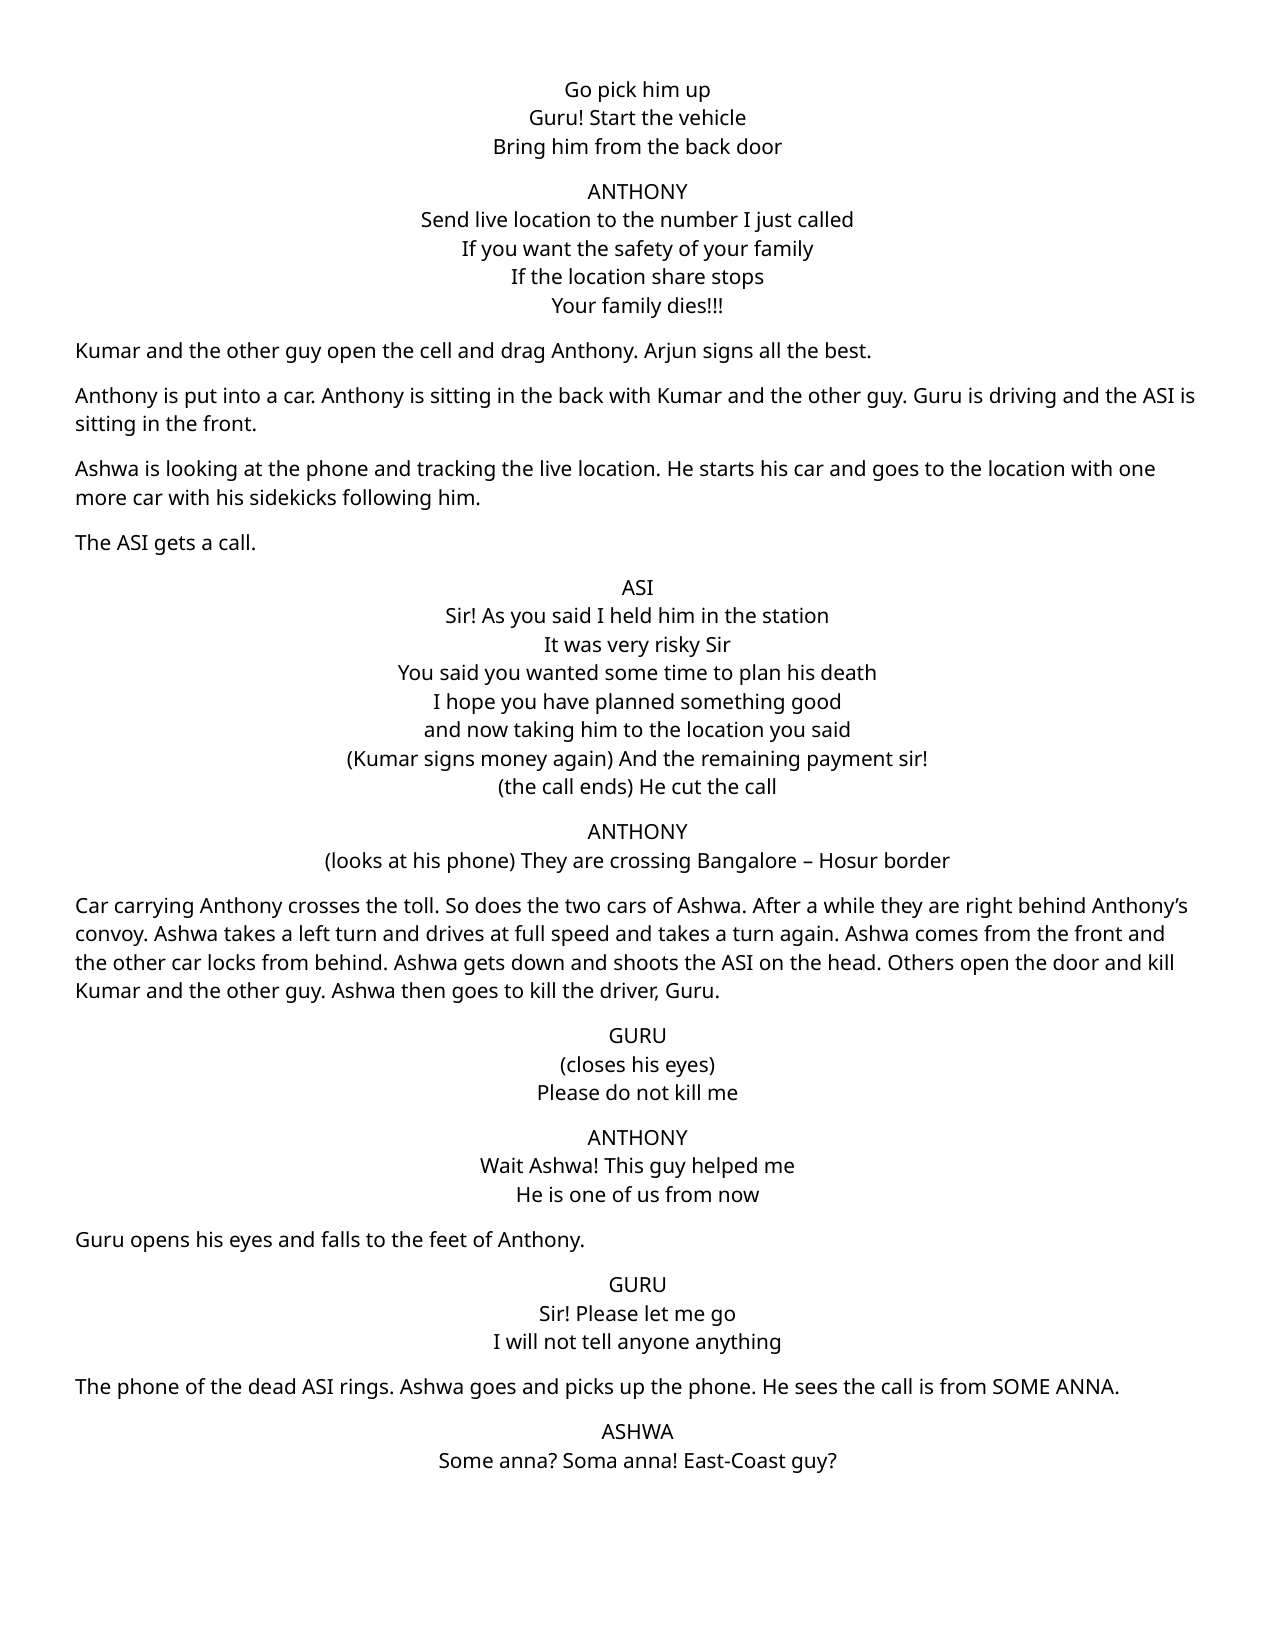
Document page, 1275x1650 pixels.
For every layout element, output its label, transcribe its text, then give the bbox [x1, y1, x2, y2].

text ANTHONY Send live location to the number I just called If you want the safety of your family If the location share stops Your family dies!!! [75, 177, 1200, 319]
text Ashwa is looking at the phone and tracking the live location. He starts his car and goes to the location with one more car with his sidekicks following him. [75, 454, 1200, 511]
text The phone of the dead ASI rings. Ashwa goes and picks up the phone. He sees the call is from SOME ANNA. [75, 1372, 1200, 1401]
text The ASI gets a call. [75, 528, 1200, 556]
text GURU Sir! Please let me go I will not tell anyone anything [75, 1270, 1200, 1356]
text Anthony is put into a car. Anthony is sitting in the back with Kumar and the other guy. Guru is driving and the ASI is sitting in the front. [75, 381, 1200, 438]
text ASHWA Some anna? Soma anna! East-Coast guy? [75, 1417, 1200, 1474]
text Guru opens his eyes and falls to the feet of Anthony. [75, 1225, 1200, 1254]
text ANTHONY Wait Ashwa! This guy helped me He is one of us from now [75, 1123, 1200, 1208]
text Kumar and the other guy open the cell and drag Anthony. Arjun signs all the best. [75, 336, 1200, 364]
text ASI Sir! As you said I held him in the station It was very risky Sir You said you wanted some time to plan his death I hope you have planned something good and now taking him to the location you said (Kumar signs money again) And the remaining payment sir! (the call ends) He cut the call [75, 573, 1200, 801]
text ANTHONY (looks at his phone) They are crossing Bangalore – Hosur border [75, 817, 1200, 874]
text GURU (closes his eyes) Please do not kill me [75, 1021, 1200, 1107]
text Car carrying Anthony crosses the toll. So does the two cars of Ashwa. After a while they are right behind Anthony’s convoy. Ashwa takes a left turn and drives at full speed and takes a turn again. Ashwa comes from the front and the other car locks from behind. Ashwa gets down and shoots the ASI on the head. Others open the door and kill Kumar and the other guy. Ashwa then goes to kill the driver, Guru. [75, 891, 1200, 1004]
